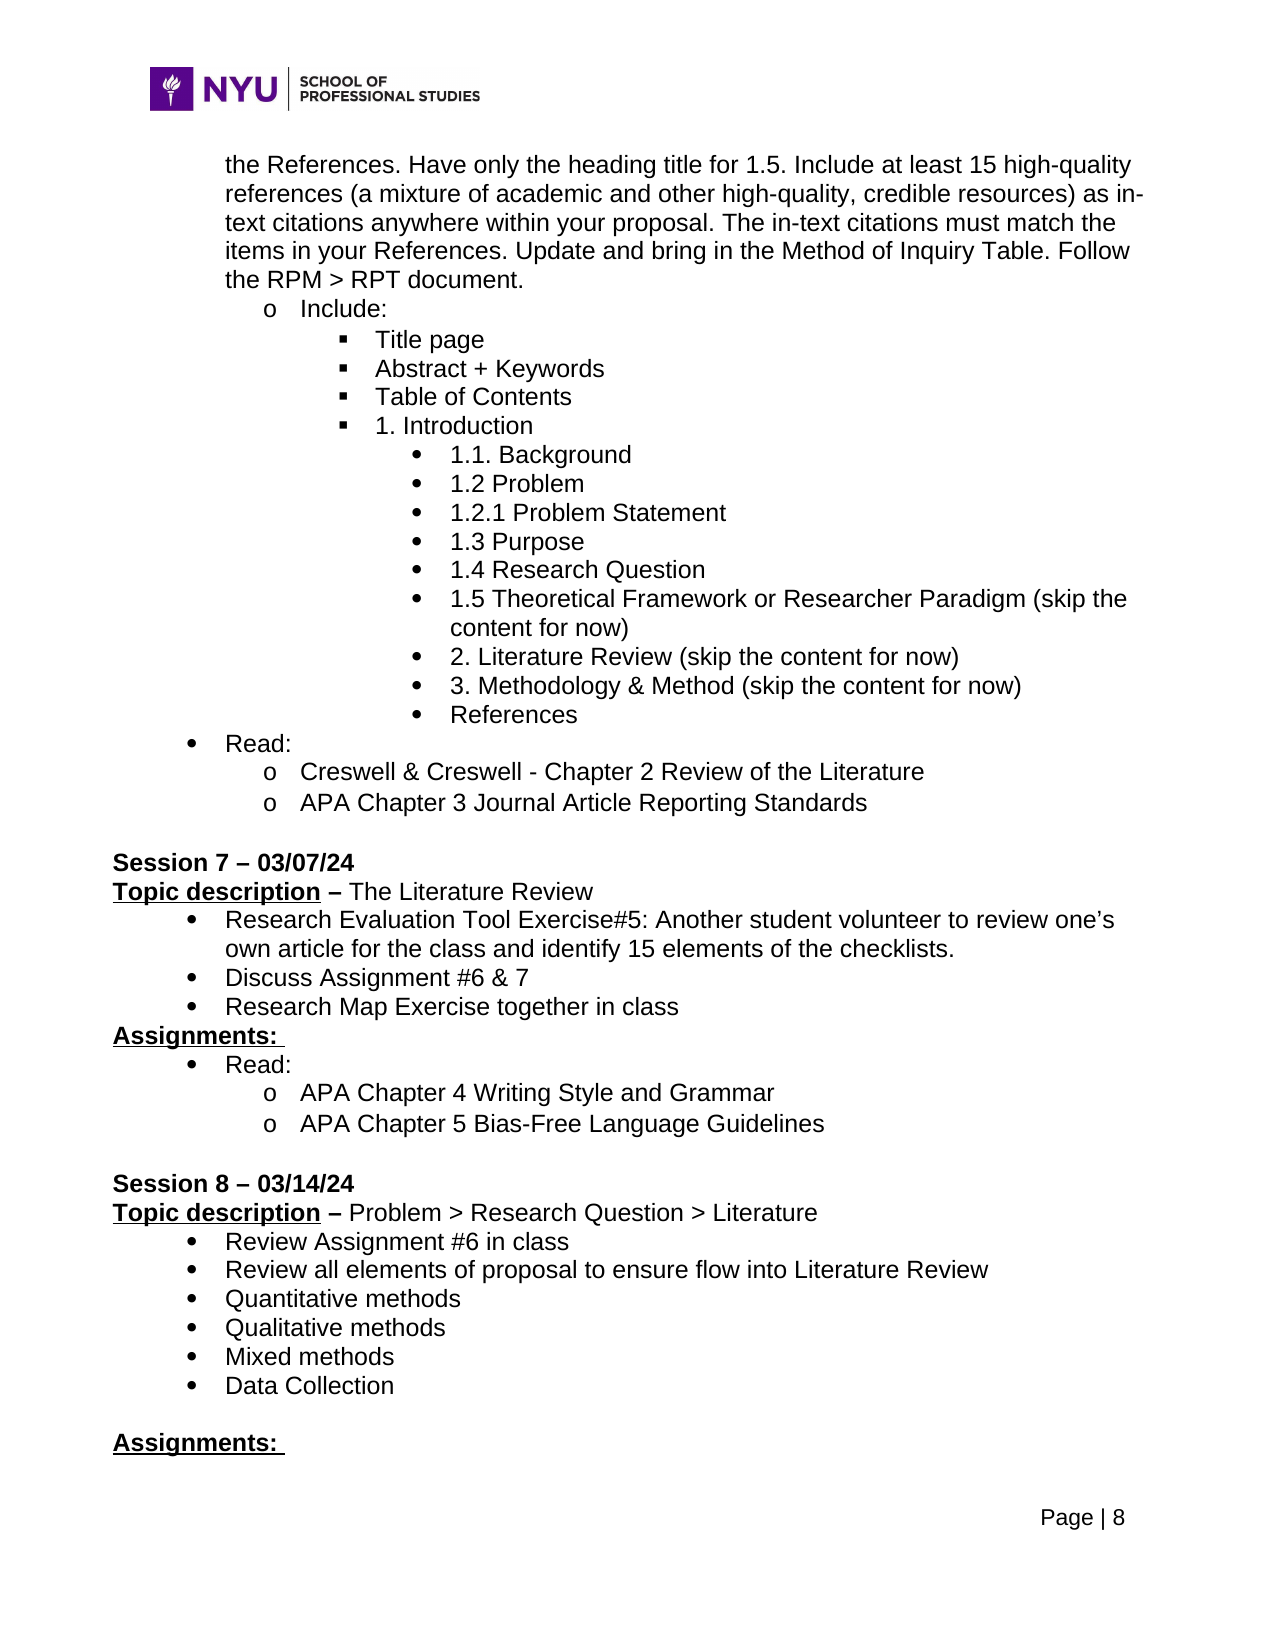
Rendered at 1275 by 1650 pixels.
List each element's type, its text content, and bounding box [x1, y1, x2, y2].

list References [412, 700, 1162, 728]
text Topic description – Problem > Research Question > Literature [112, 1198, 1162, 1227]
list Read: [150, 1049, 1125, 1078]
text Assignments: [112, 1428, 1162, 1457]
list APA Chapter 3 Journal Article Reporting Standards [262, 788, 1162, 819]
list 1. Introduction [337, 411, 1162, 440]
list Review Assignment #6 in class [150, 1227, 1125, 1255]
picture [150, 67, 480, 111]
text Assignments: [112, 1021, 1162, 1049]
list Data Collection [150, 1371, 1125, 1400]
list Read: [150, 728, 1125, 757]
list APA Chapter 5 Bias-Free Language Guidelines [262, 1109, 1162, 1140]
list 1.3 Purpose [412, 527, 1162, 556]
list Title page [337, 325, 1162, 353]
list Abstract + Keywords [337, 353, 1162, 382]
list 1.4 Research Question [412, 556, 1162, 584]
list 3. Methodology & Method (skip the content for now) [412, 671, 1162, 700]
list Research Map Exercise together in class [150, 992, 1125, 1021]
list 1.1. Background [412, 440, 1162, 469]
list Quantitative methods [150, 1284, 1125, 1313]
text Session 7 – [112, 848, 1162, 877]
list Review all elements of proposal to ensure flow into Literature Review [150, 1255, 1125, 1284]
text Session 8 – [112, 1169, 1162, 1198]
list Mixed methods [150, 1342, 1125, 1371]
list Include: [262, 294, 1162, 325]
list 1.2.1 Problem Statement [412, 498, 1162, 527]
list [150, 150, 1125, 294]
list APA Chapter 4 Writing Style and Grammar [262, 1078, 1162, 1109]
list 2. Literature Review (skip the content for now) [412, 642, 1162, 671]
list Creswell & Creswell - Chapter 2 Review of the Literature [262, 757, 1162, 788]
list 1.2 Problem [412, 469, 1162, 498]
list Research Evaluation Tool Exercise#5: Another student volunteer to review one’s own article for the class and identify 15 elements of the checklists. [150, 906, 1125, 963]
list 1.5 Theoretical Framework or Researcher Paradigm (skip the content for now) [412, 584, 1162, 642]
list Table of Contents [337, 382, 1162, 411]
list Discuss Assignment #6 & 7 [150, 963, 1125, 992]
text Topic description – The Literature Review [112, 877, 1162, 906]
list Qualitative methods [150, 1313, 1125, 1342]
